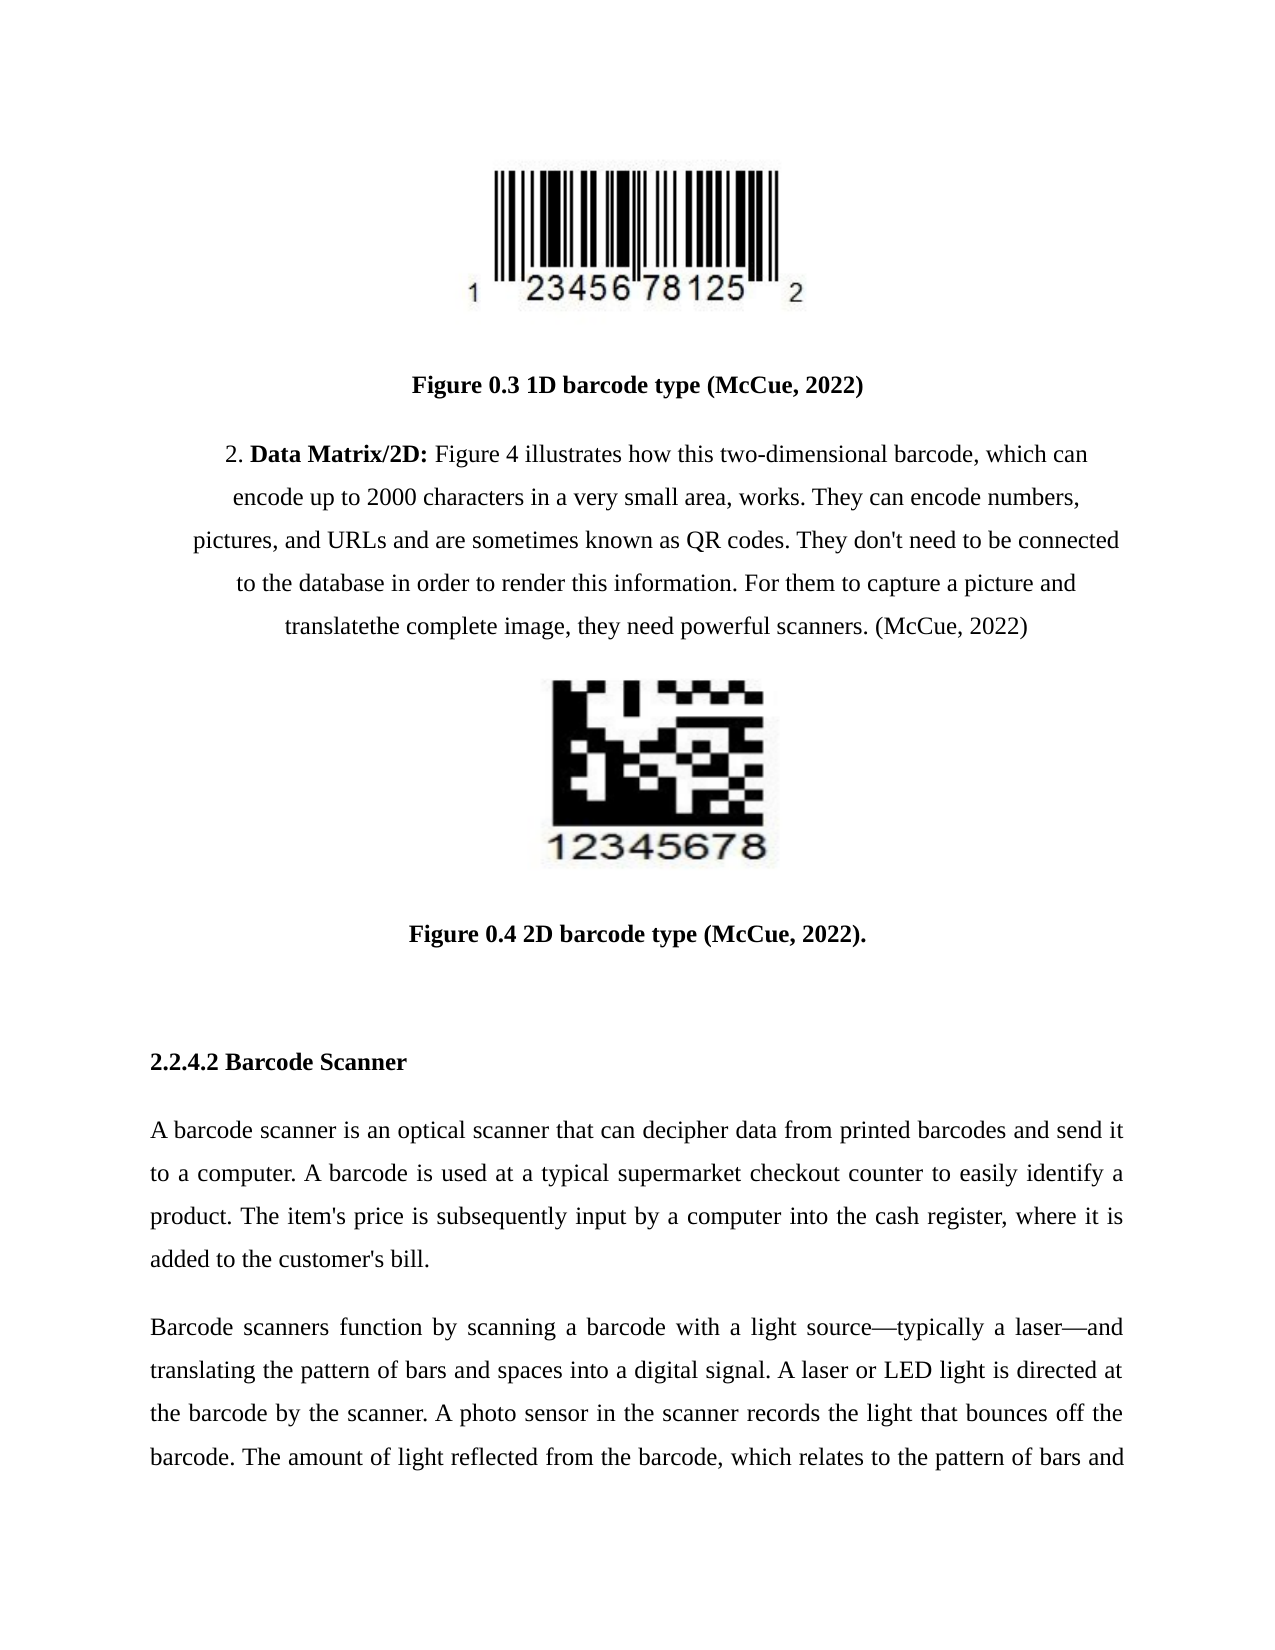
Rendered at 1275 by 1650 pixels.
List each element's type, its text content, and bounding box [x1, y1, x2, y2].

picture [527, 654, 786, 880]
picture [434, 150, 841, 332]
subtitle 2.2.4.2 Barcode Scanner [150, 1047, 1125, 1075]
text Figure 0.4 2D barcode type (McCue, 2022). [150, 919, 1125, 947]
text A barcode scanner is an optical scanner that can decipher data from printed barcodes and send it to a computer. A barcode is used at a typical supermarket checkout counter to easily identify a product. The item's price is subsequently input by a computer into the cash register, where it is added to the customer's bill. [150, 1115, 1125, 1273]
list Data Matrix/2D: Figure 4 illustrates how this two-dimensional barcode, which can encode up to 2000 characters in a very small area, works. They can encode numbers, pictures, and URLs and are sometimes known as QR codes. They don't need to be connected to the database in order to render this information. For them to capture a picture and translatethe complete image, they need powerful scanners. (McCue, 2022) [187, 439, 1125, 879]
text Figure 0.3 1D barcode type (McCue, 2022) [150, 371, 1125, 399]
